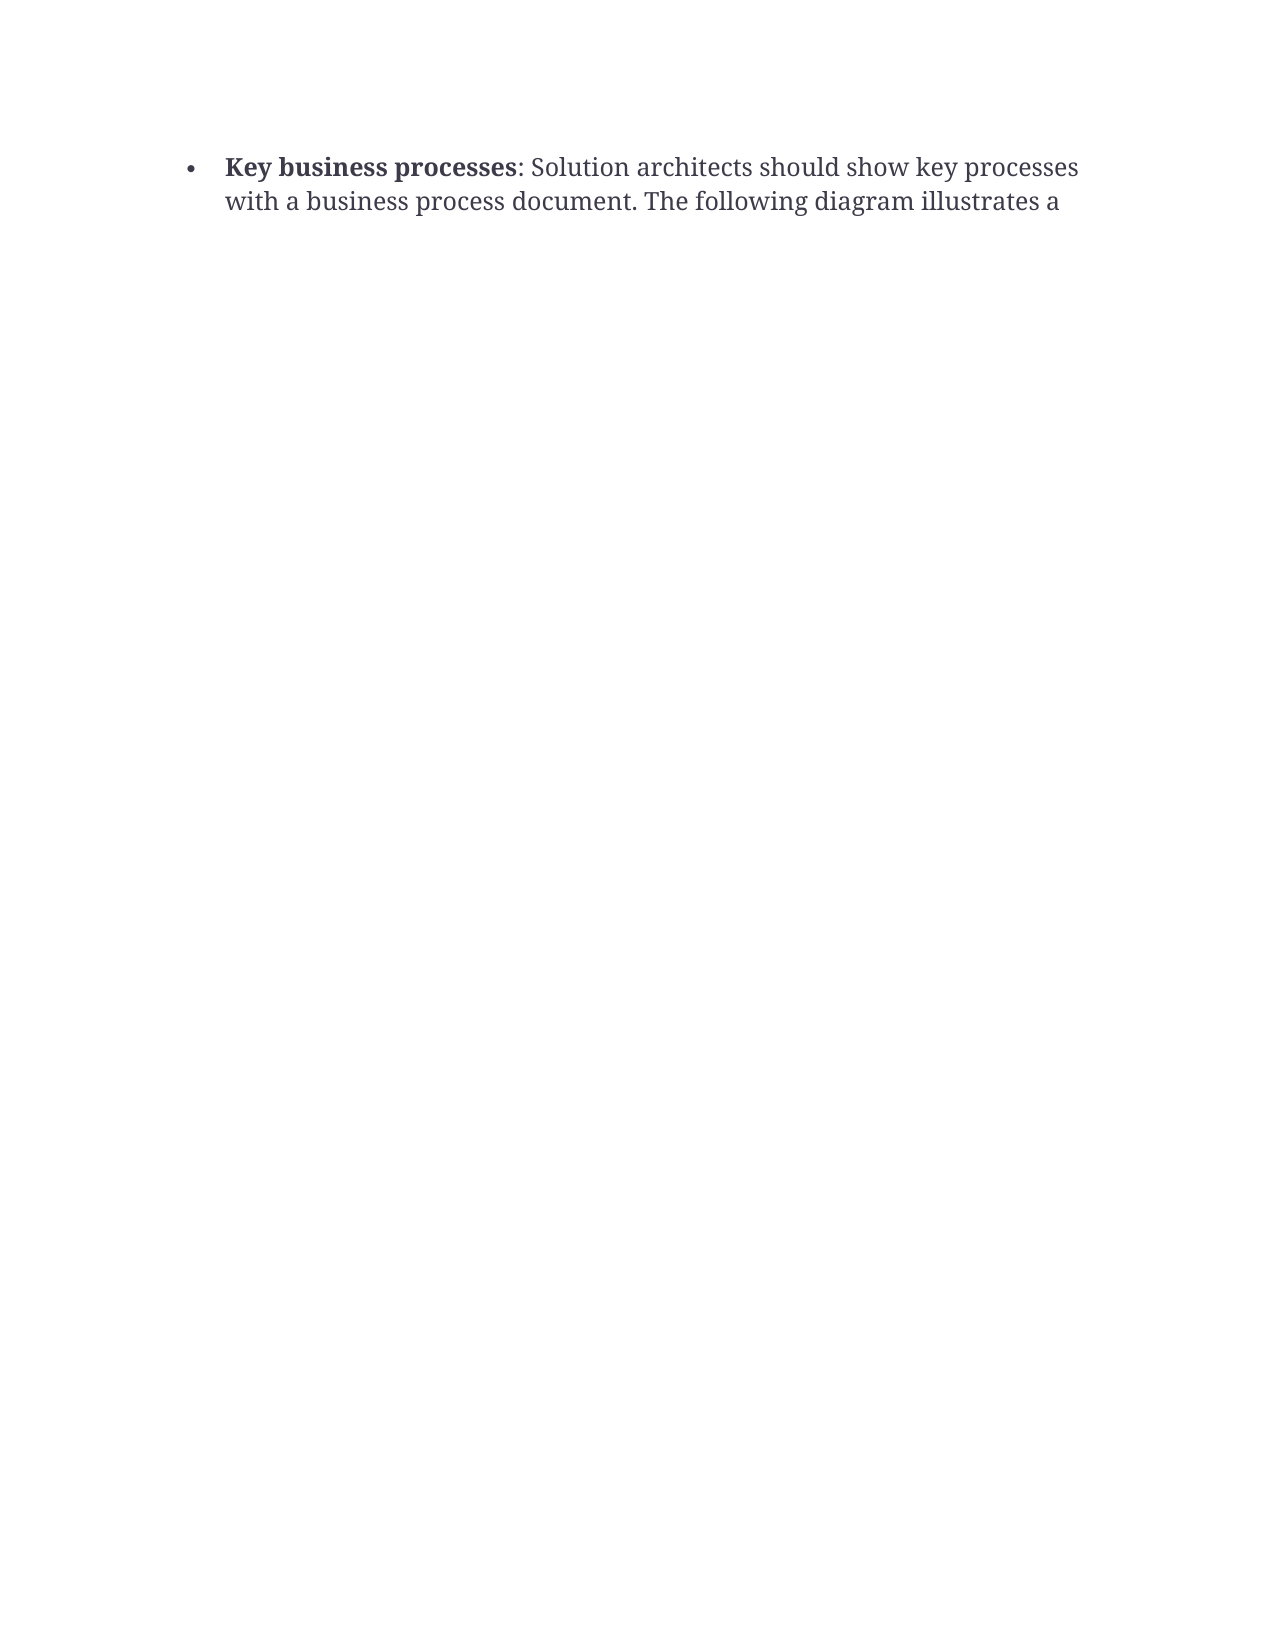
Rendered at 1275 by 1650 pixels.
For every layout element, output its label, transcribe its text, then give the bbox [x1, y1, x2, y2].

list Key business processes: Solution architects should show key processes with a business process document. The following diagram illustrates a simplified view of an e-commerce application business process model: [187, 150, 1125, 218]
